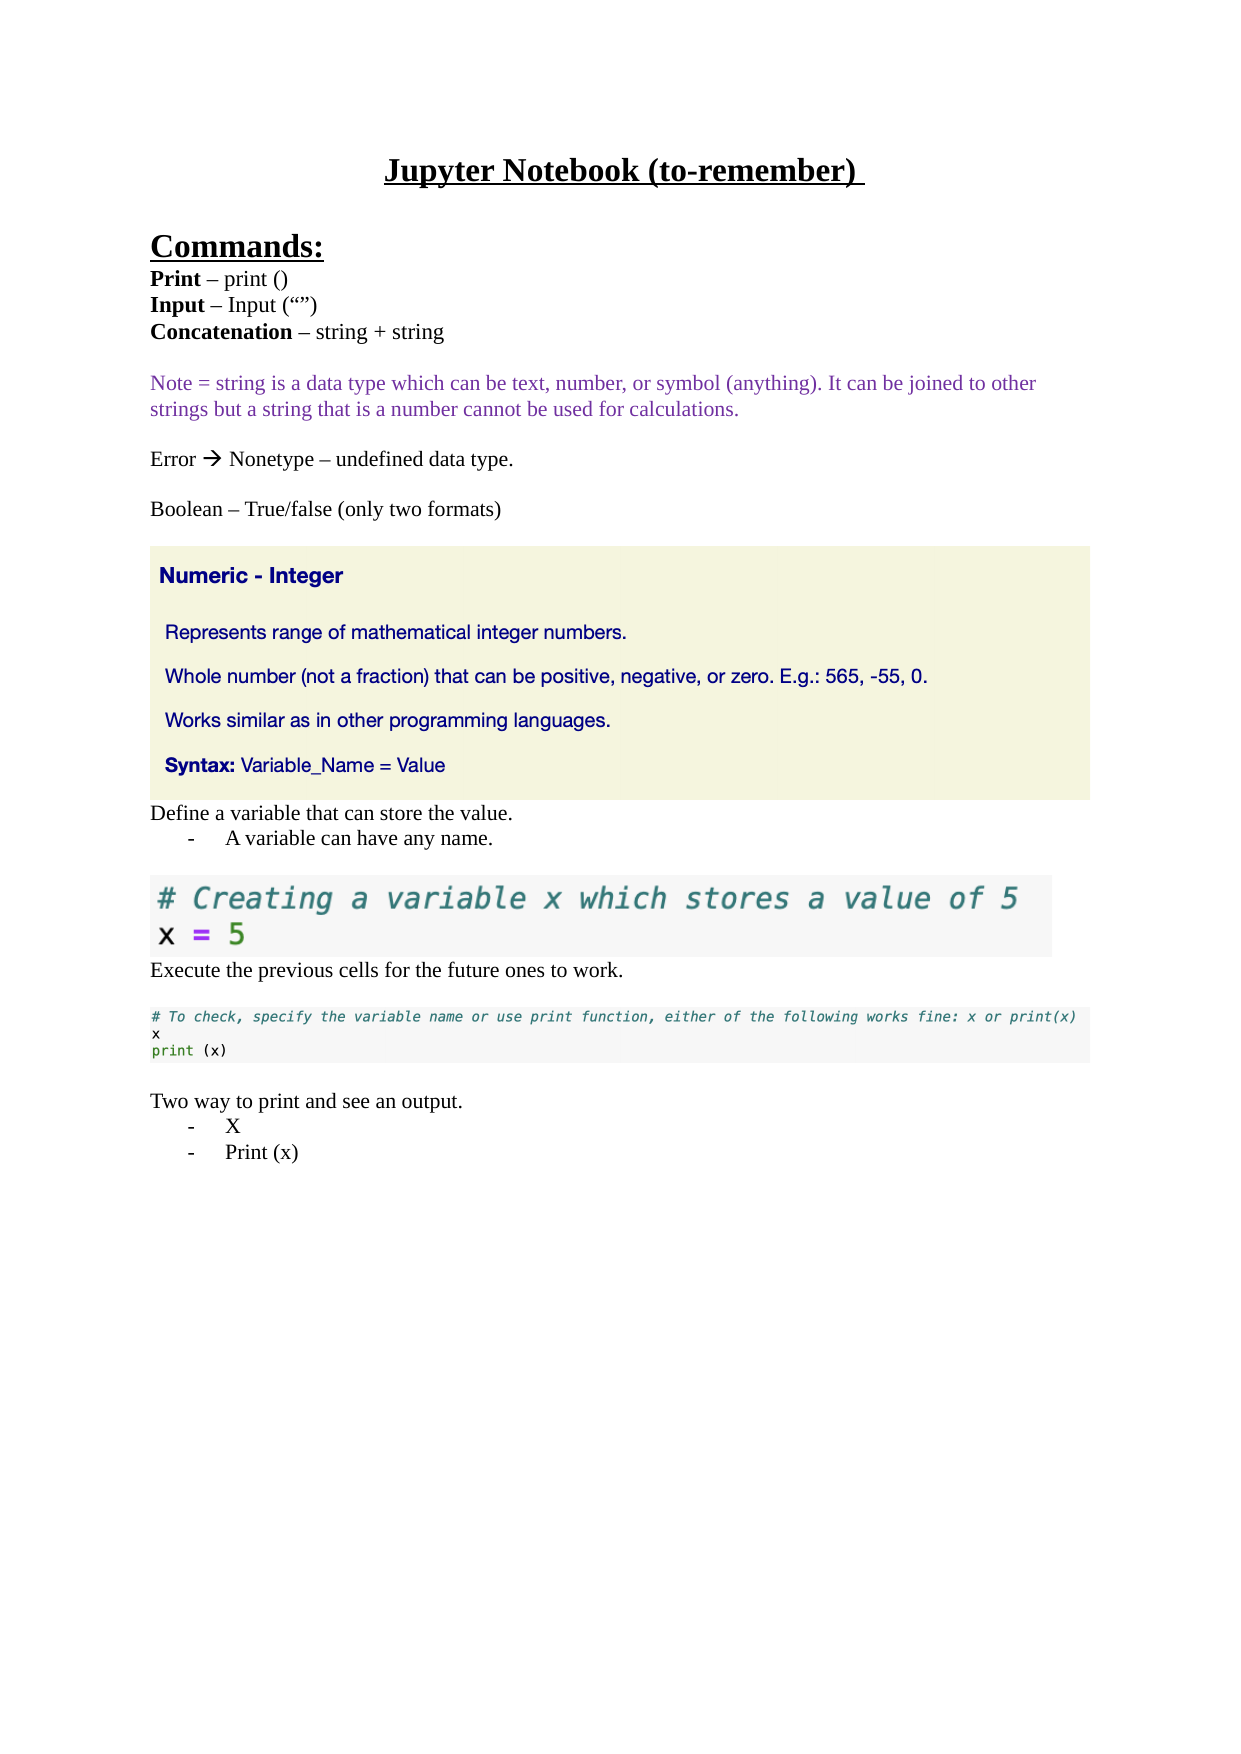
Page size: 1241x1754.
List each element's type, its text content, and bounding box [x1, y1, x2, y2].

text Input – Input (“”) [150, 291, 1090, 318]
text Print – print () [150, 265, 1090, 291]
list A variable can have any name. [187, 825, 1090, 850]
picture [150, 1007, 1091, 1063]
text Error Nonetype – undefined data type. [150, 446, 1090, 471]
picture [150, 875, 1053, 957]
text Execute the previous cells for the future ones to work. [150, 957, 1090, 982]
text Concatenation – string + string [150, 318, 1090, 344]
text Note = string is a data type which can be text, number, or symbol (anything). It can be joined to other strings but a string that is a number cannot be used for calculations. [150, 370, 1090, 421]
text Jupyter Notebook (to-remember) [150, 150, 1090, 188]
text Commands: [150, 227, 1090, 265]
text Boolean – True/false (only two formats) [150, 496, 1090, 522]
text Define a variable that can store the value. [150, 800, 1090, 825]
picture [150, 546, 1091, 800]
list Print (x) [187, 1139, 1090, 1164]
list X [187, 1113, 1090, 1139]
text Two way to print and see an output. [150, 1088, 1090, 1113]
